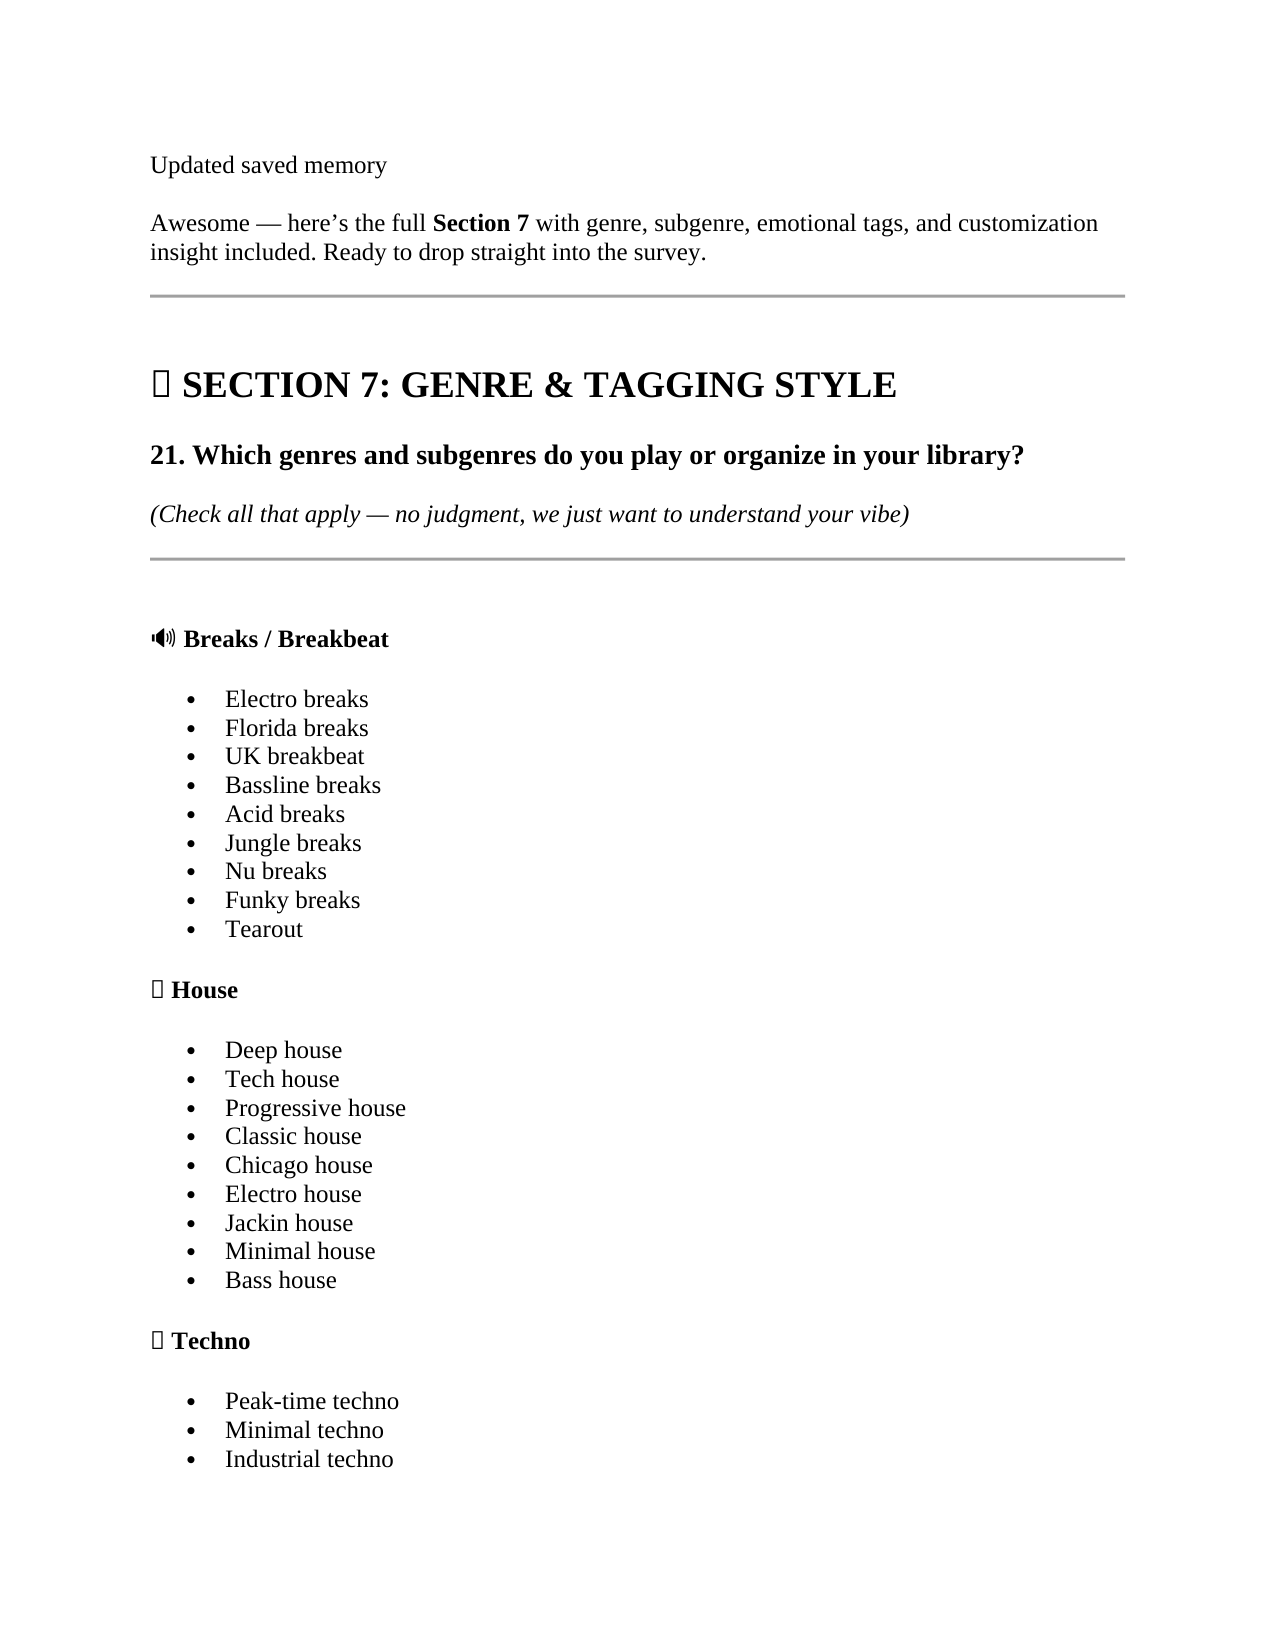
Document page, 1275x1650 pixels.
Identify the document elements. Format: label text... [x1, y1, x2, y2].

list Nu breaks [187, 856, 1125, 885]
list Tearout [187, 914, 1125, 943]
list Deep house [187, 1035, 1125, 1064]
list Classic house [187, 1121, 1125, 1150]
text 🪩 House [150, 972, 1125, 1006]
text Awesome — here’s the full Section 7 with genre, subgenre, emotional tags, and customization insight included. Ready to drop straight into the survey. [150, 208, 1125, 265]
text 🎶 SECTION 7: GENRE & TAGGING STYLE [150, 358, 1125, 409]
list Bassline breaks [187, 770, 1125, 799]
list Peak-time techno [187, 1386, 1125, 1415]
list Florida breaks [187, 713, 1125, 741]
list Progressive house [187, 1093, 1125, 1121]
text (Check all that apply — no judgment, we just want to understand your vibe) [150, 499, 1125, 528]
list Funky breaks [187, 885, 1125, 914]
text 🔊 Breaks / Breakbeat [150, 621, 1125, 655]
list UK breakbeat [187, 741, 1125, 770]
list Electro breaks [187, 684, 1125, 713]
text 🧠 Techno [150, 1323, 1125, 1357]
text Updated saved memory [150, 150, 1125, 179]
list Minimal house [187, 1236, 1125, 1265]
list Minimal techno [187, 1415, 1125, 1444]
list Jackin house [187, 1208, 1125, 1236]
list Jungle breaks [187, 828, 1125, 856]
list Chicago house [187, 1150, 1125, 1179]
list Bass house [187, 1265, 1125, 1294]
list Tech house [187, 1064, 1125, 1093]
list Industrial techno [187, 1444, 1125, 1472]
list Electro house [187, 1179, 1125, 1208]
text 21. Which genres and subgenres do you play or organize in your library? [150, 438, 1125, 470]
list Acid breaks [187, 799, 1125, 828]
